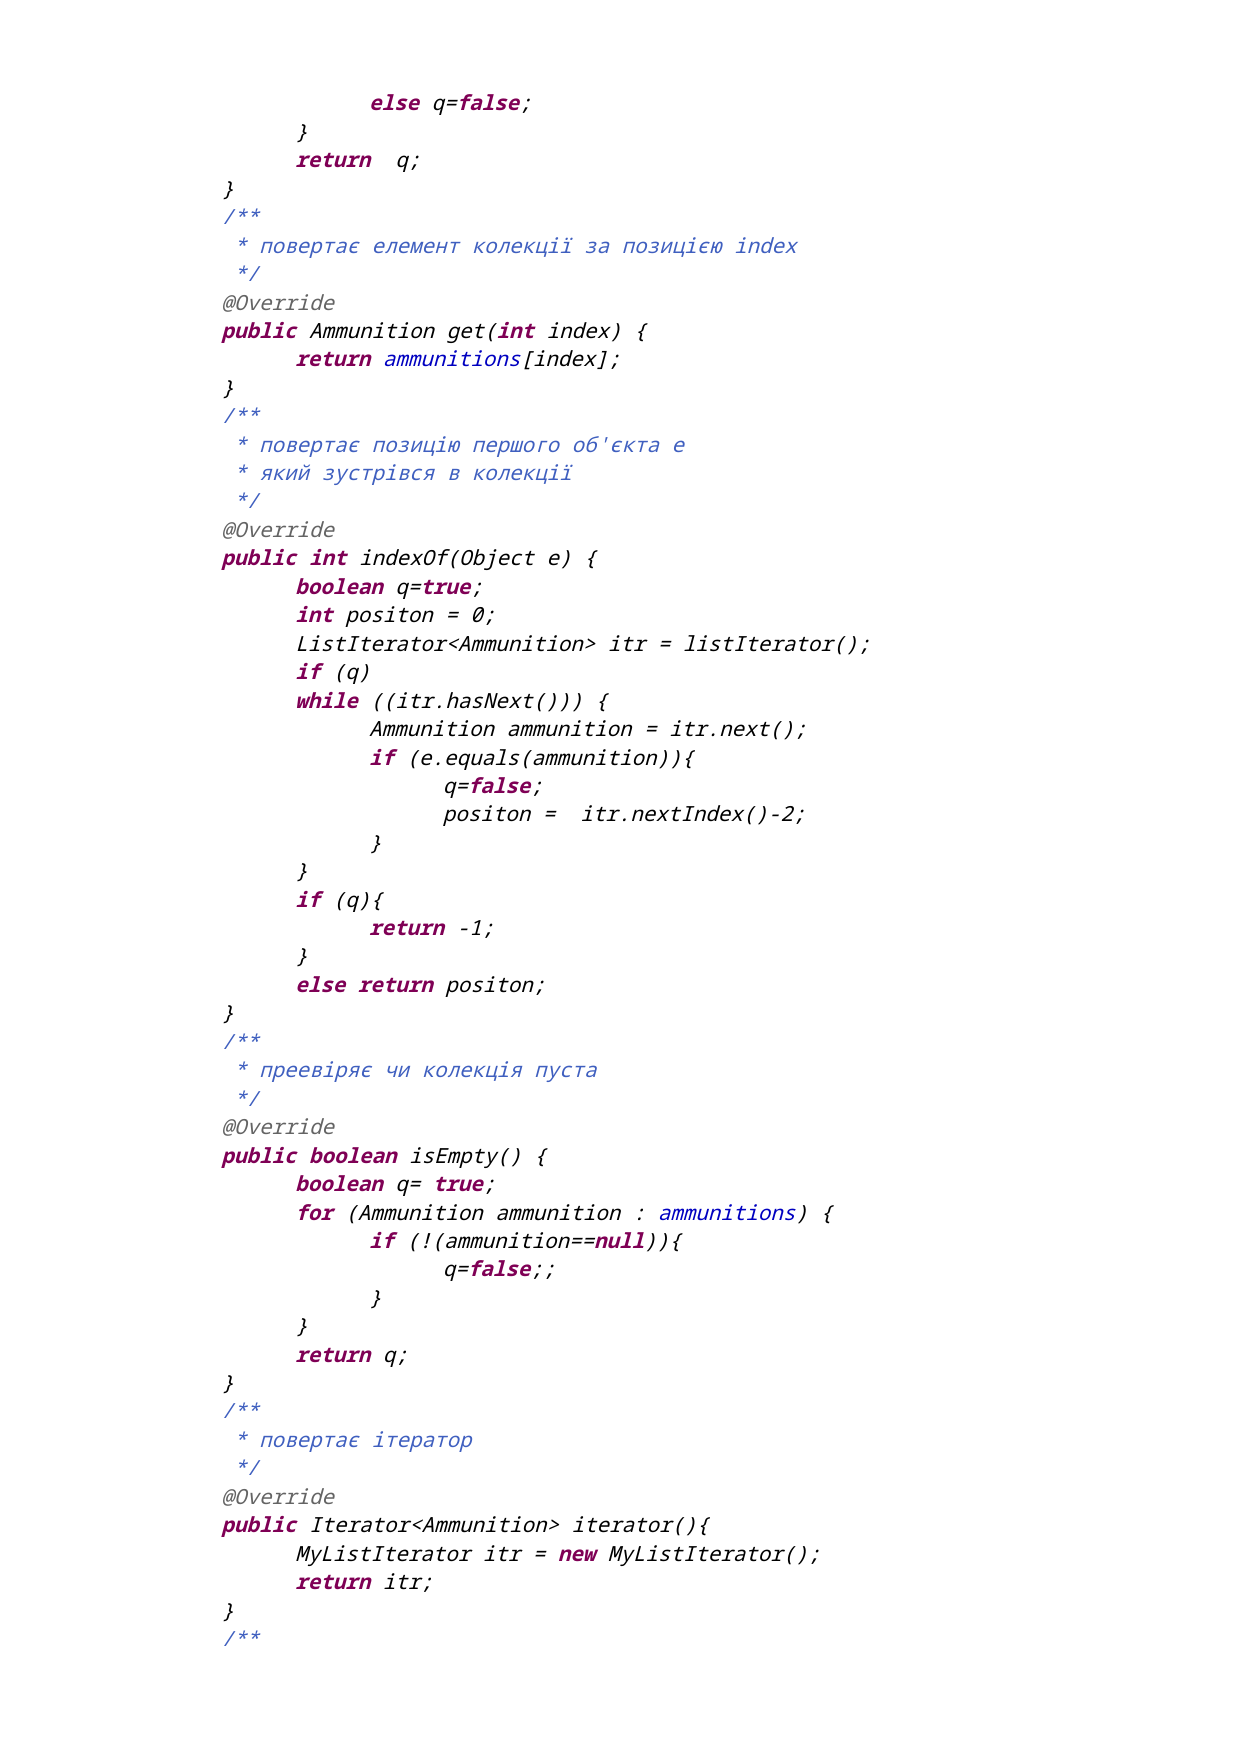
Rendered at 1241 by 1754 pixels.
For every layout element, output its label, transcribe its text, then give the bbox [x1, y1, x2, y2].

text if (e.equals(ammunition)){ [148, 743, 1152, 771]
text q=false;; [148, 1254, 1152, 1283]
text } [148, 1596, 1152, 1624]
text q=false; [148, 771, 1152, 799]
text return q; [148, 1340, 1152, 1368]
text /** [148, 1397, 1152, 1425]
text } [148, 1368, 1152, 1397]
text * повертає ітератор [148, 1425, 1152, 1453]
text positon = itr.nextIndex()-2; [148, 799, 1152, 828]
text } [148, 856, 1152, 885]
text } [148, 1283, 1152, 1311]
text Ammunition ammunition = itr.next(); [148, 714, 1152, 743]
text return itr; [148, 1567, 1152, 1596]
text * повертає елемент колекції за позицією index [148, 231, 1152, 259]
text if (q) [148, 657, 1152, 686]
text public int indexOf(Object e) { [148, 543, 1152, 572]
text else return positon; [148, 970, 1152, 998]
text } [148, 998, 1152, 1027]
text @Override [148, 1112, 1152, 1141]
text int positon = 0; [148, 600, 1152, 629]
text } [148, 117, 1152, 145]
text while ((itr.hasNext())) { [148, 686, 1152, 714]
text public Iterator<Ammunition> iterator(){ [148, 1510, 1152, 1539]
text if (!(ammunition==null)){ [148, 1226, 1152, 1254]
text * повертає позицію першого об'єкта е [148, 430, 1152, 458]
text /** [148, 1624, 1152, 1653]
text /** [148, 401, 1152, 430]
text */ [148, 487, 1152, 515]
text return -1; [148, 913, 1152, 942]
text */ [148, 259, 1152, 288]
text } [148, 174, 1152, 202]
text else q=false; [148, 88, 1152, 117]
text @Override [148, 515, 1152, 543]
text * преевіряє чи колекція пуста [148, 1055, 1152, 1084]
text return ammunitions[index]; [148, 344, 1152, 373]
text } [148, 942, 1152, 970]
text } [148, 1311, 1152, 1340]
text } [148, 828, 1152, 856]
text boolean q= true; [148, 1169, 1152, 1198]
text public Ammunition get(int index) { [148, 316, 1152, 344]
text @Override [148, 1482, 1152, 1510]
text */ [148, 1453, 1152, 1482]
text MyListIterator itr = new MyListIterator(); [148, 1539, 1152, 1567]
text } [148, 373, 1152, 401]
text * який зустрівся в колекції [148, 458, 1152, 487]
text return q; [148, 145, 1152, 174]
text if (q){ [148, 885, 1152, 913]
text /** [148, 202, 1152, 231]
text @Override [148, 288, 1152, 316]
text boolean q=true; [148, 572, 1152, 600]
text ListIterator<Ammunition> itr = listIterator(); [148, 629, 1152, 657]
text /** [148, 1027, 1152, 1055]
text public boolean isEmpty() { [148, 1141, 1152, 1169]
text */ [148, 1084, 1152, 1112]
text for (Ammunition ammunition : ammunitions) { [148, 1198, 1152, 1226]
